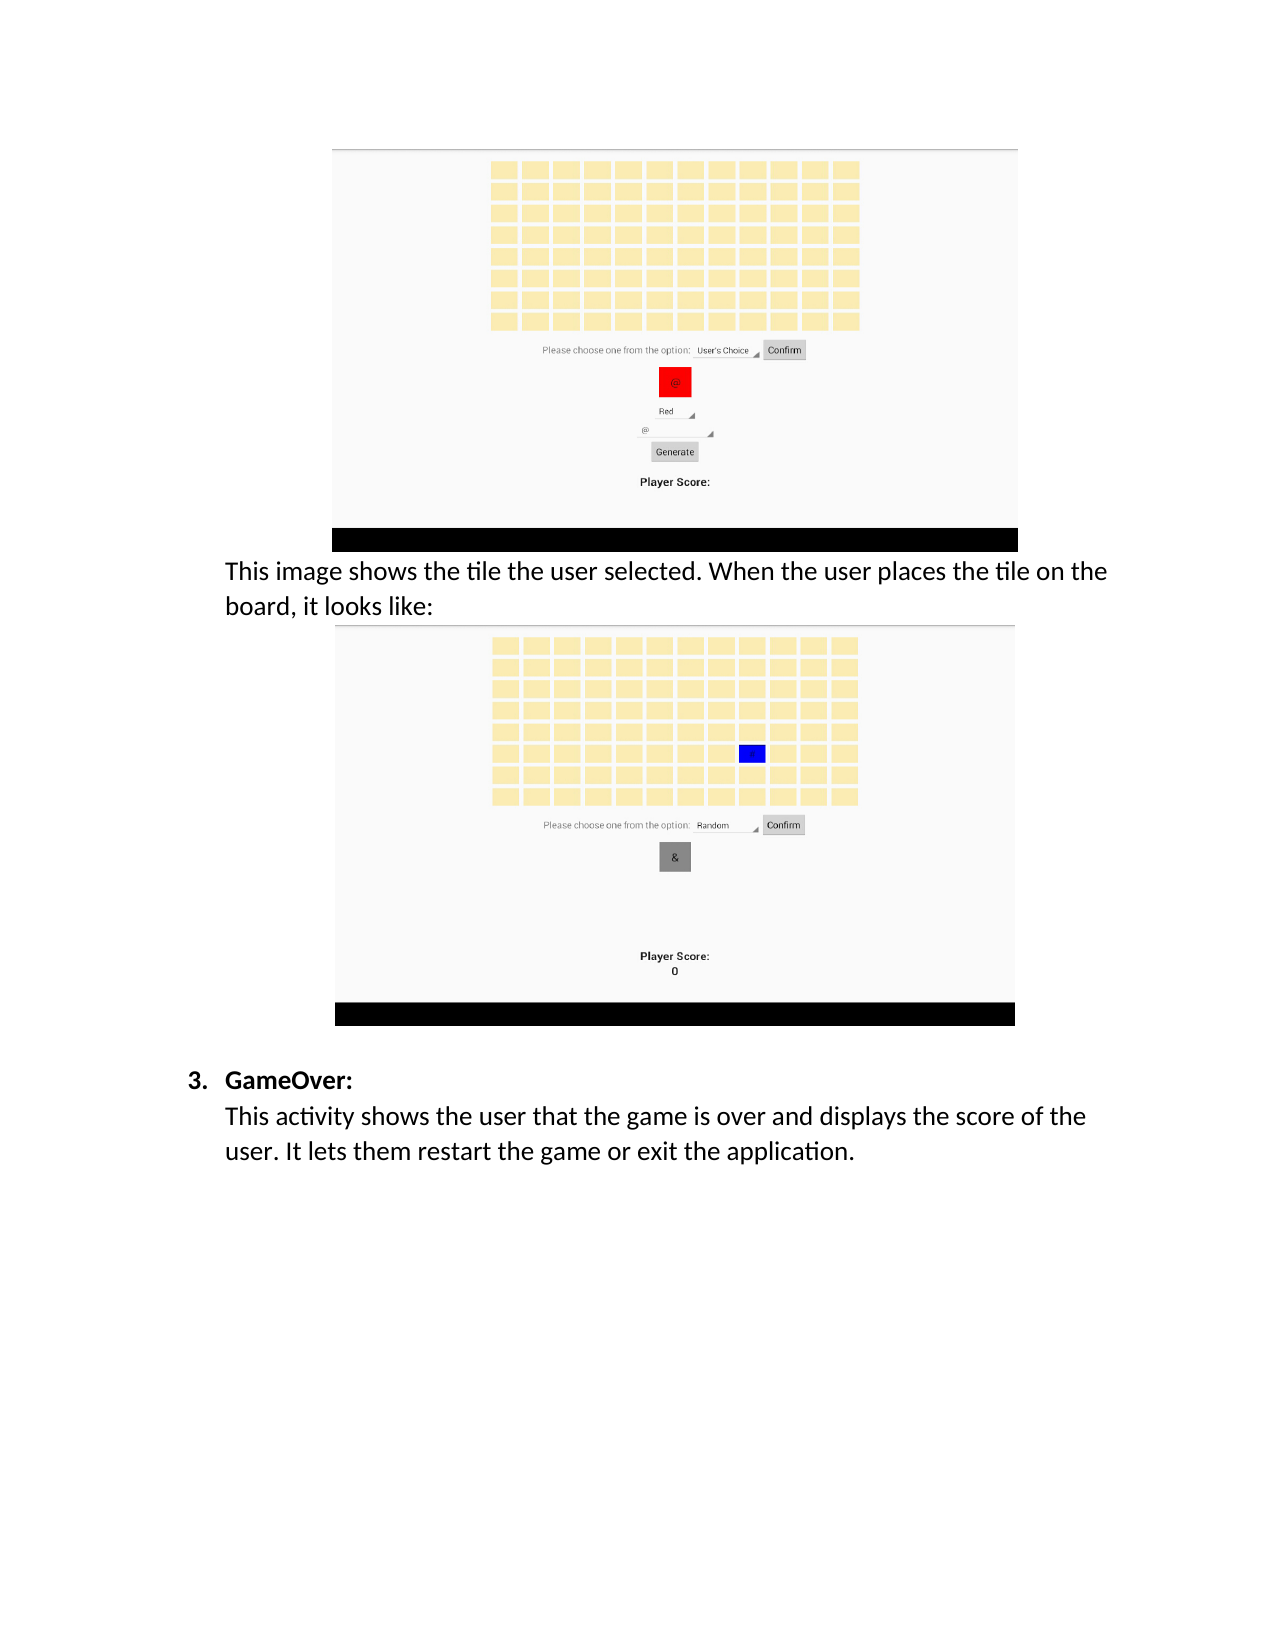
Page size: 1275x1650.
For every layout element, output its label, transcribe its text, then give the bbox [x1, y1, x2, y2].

list This activity shows the user that the game is over and displays the score of the user. It lets them restart the game or exit the application. [225, 1099, 1125, 1167]
picture [335, 625, 1015, 1026]
picture [332, 149, 1018, 552]
list GameOver: [187, 1063, 1125, 1096]
list This image shows the tile the user selected. When the user places the tile on the board, it looks like: [225, 554, 1125, 622]
